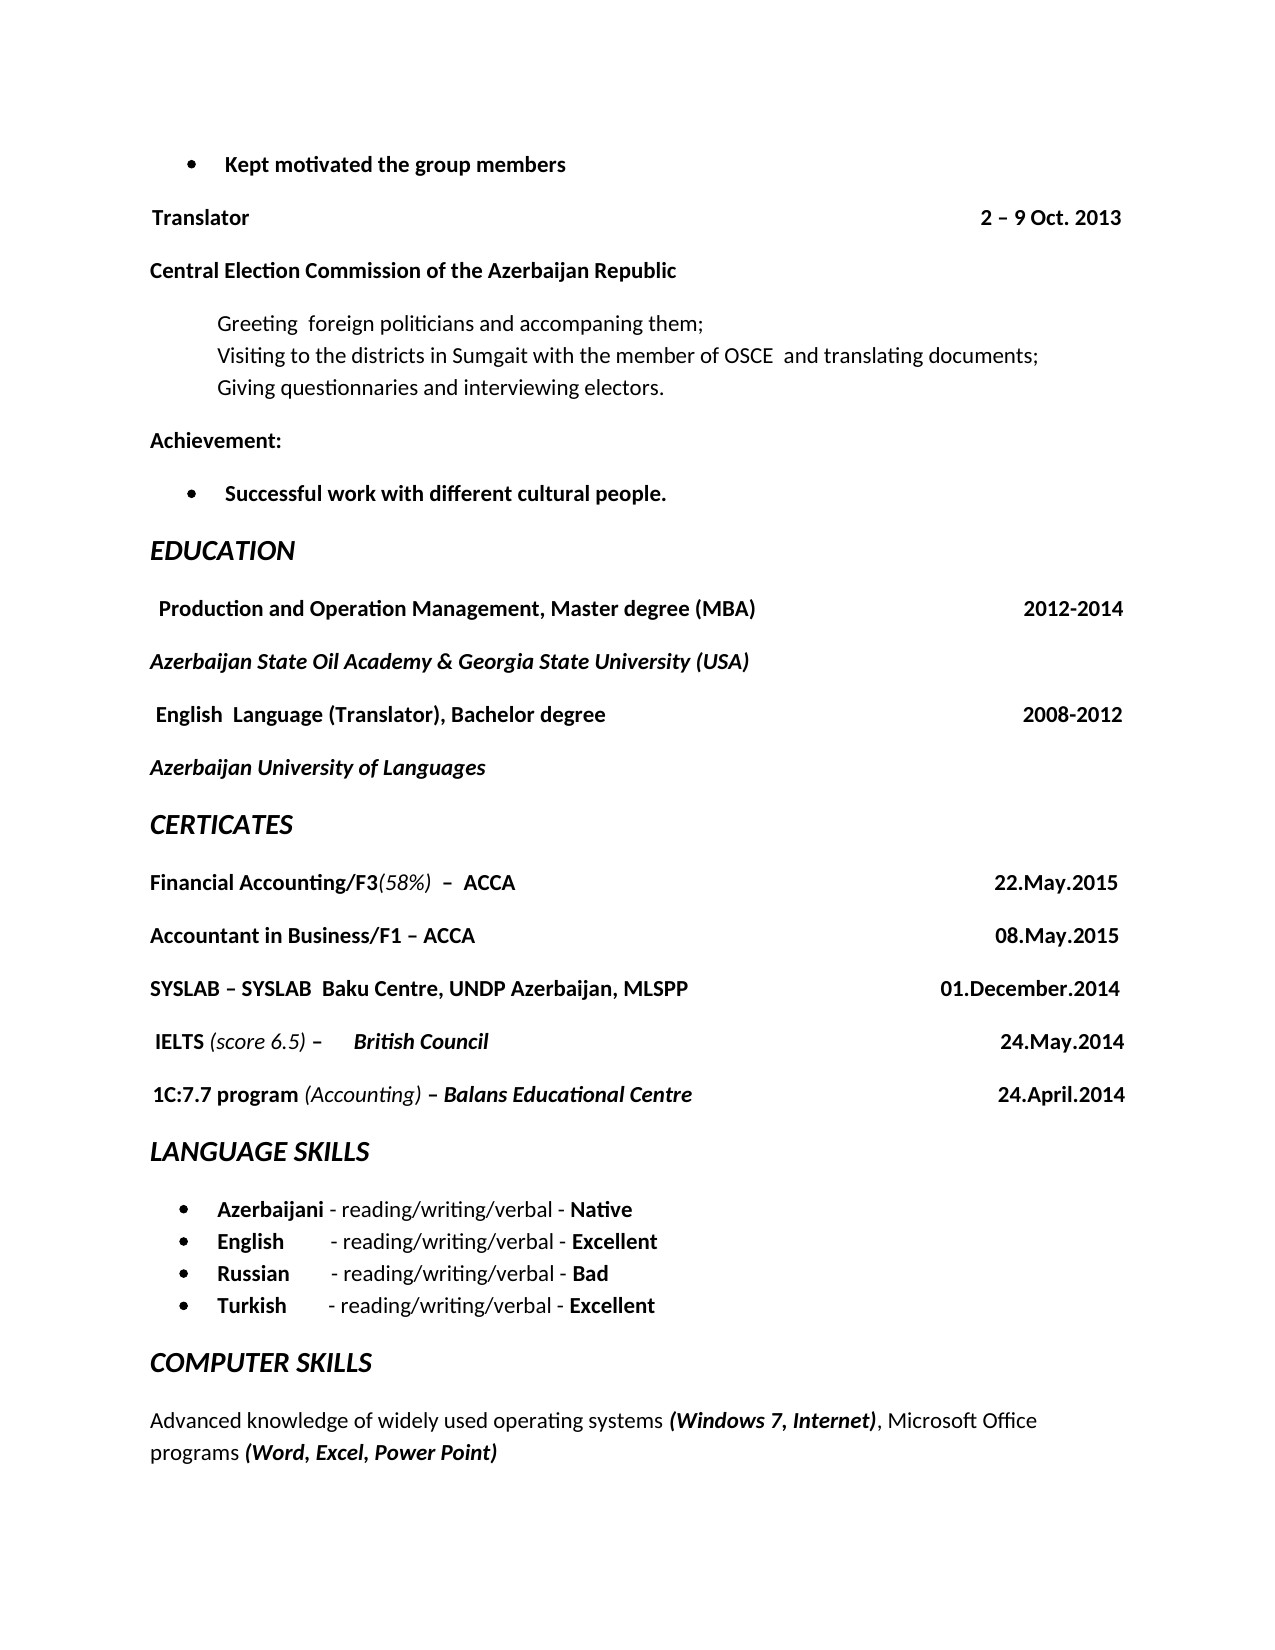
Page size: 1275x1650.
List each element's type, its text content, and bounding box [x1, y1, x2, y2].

text SYSLAB – SYSLAB Baku Centre, UNDP Azerbaijan, MLSPP 01.December.2014 [150, 974, 1125, 1002]
text 1C:7.7 program (Accounting) – Balans Educational Centre 24.April.2014 [150, 1080, 1125, 1108]
text LANGUAGE SKILLS [150, 1133, 1125, 1169]
text English Language (Translator), Bachelor degree 2008-2012 [150, 700, 1125, 728]
text Azerbaijan State Oil Academy & Georgia State University (USA) [150, 647, 1125, 675]
text CERTICATES [150, 806, 1125, 842]
text Advanced knowledge of widely used operating systems (Windows 7, Internet), Microsoft Office programs (Word, Excel, Power Point) [150, 1406, 1125, 1467]
text Azerbaijan University of Languages [150, 753, 1125, 781]
text Production and Operation Management, Master degree (MBA) 2012-2014 [150, 594, 1125, 622]
list Kept motivated the group members [187, 150, 1125, 178]
text EDUCATION [150, 532, 1125, 568]
text COMPUTER SKILLS [150, 1344, 1125, 1380]
text Financial Accounting/F3(58%) – ACCA 22.May.2015 [150, 868, 1125, 896]
text Translator 2 – 9 Oct. 2013 [150, 203, 1125, 231]
text IELTS (score 6.5) – British Council 24.May.2014 [150, 1027, 1125, 1055]
text Achievement: [150, 426, 1125, 454]
text Accountant in Business/F1 – ACCA 08.May.2015 [150, 921, 1125, 949]
text Central Election Commission of the Azerbaijan Republic [150, 256, 1125, 284]
list English - reading/writing/verbal - Excellent [179, 1227, 1125, 1255]
list Successful work with different cultural people. [187, 479, 1125, 507]
list Giving questionnaries and interviewing electors. [217, 373, 1125, 401]
list Turkish - reading/writing/verbal - Excellent [179, 1292, 1125, 1319]
list Visiting to the districts in Sumgait with the member of OSCE and translating documents; [217, 341, 1125, 369]
list Greeting foreign politicians and accompaning them; [217, 309, 1125, 337]
list Russian - reading/writing/verbal - Bad [179, 1259, 1125, 1287]
list Azerbaijani - reading/writing/verbal - Native [179, 1195, 1125, 1223]
